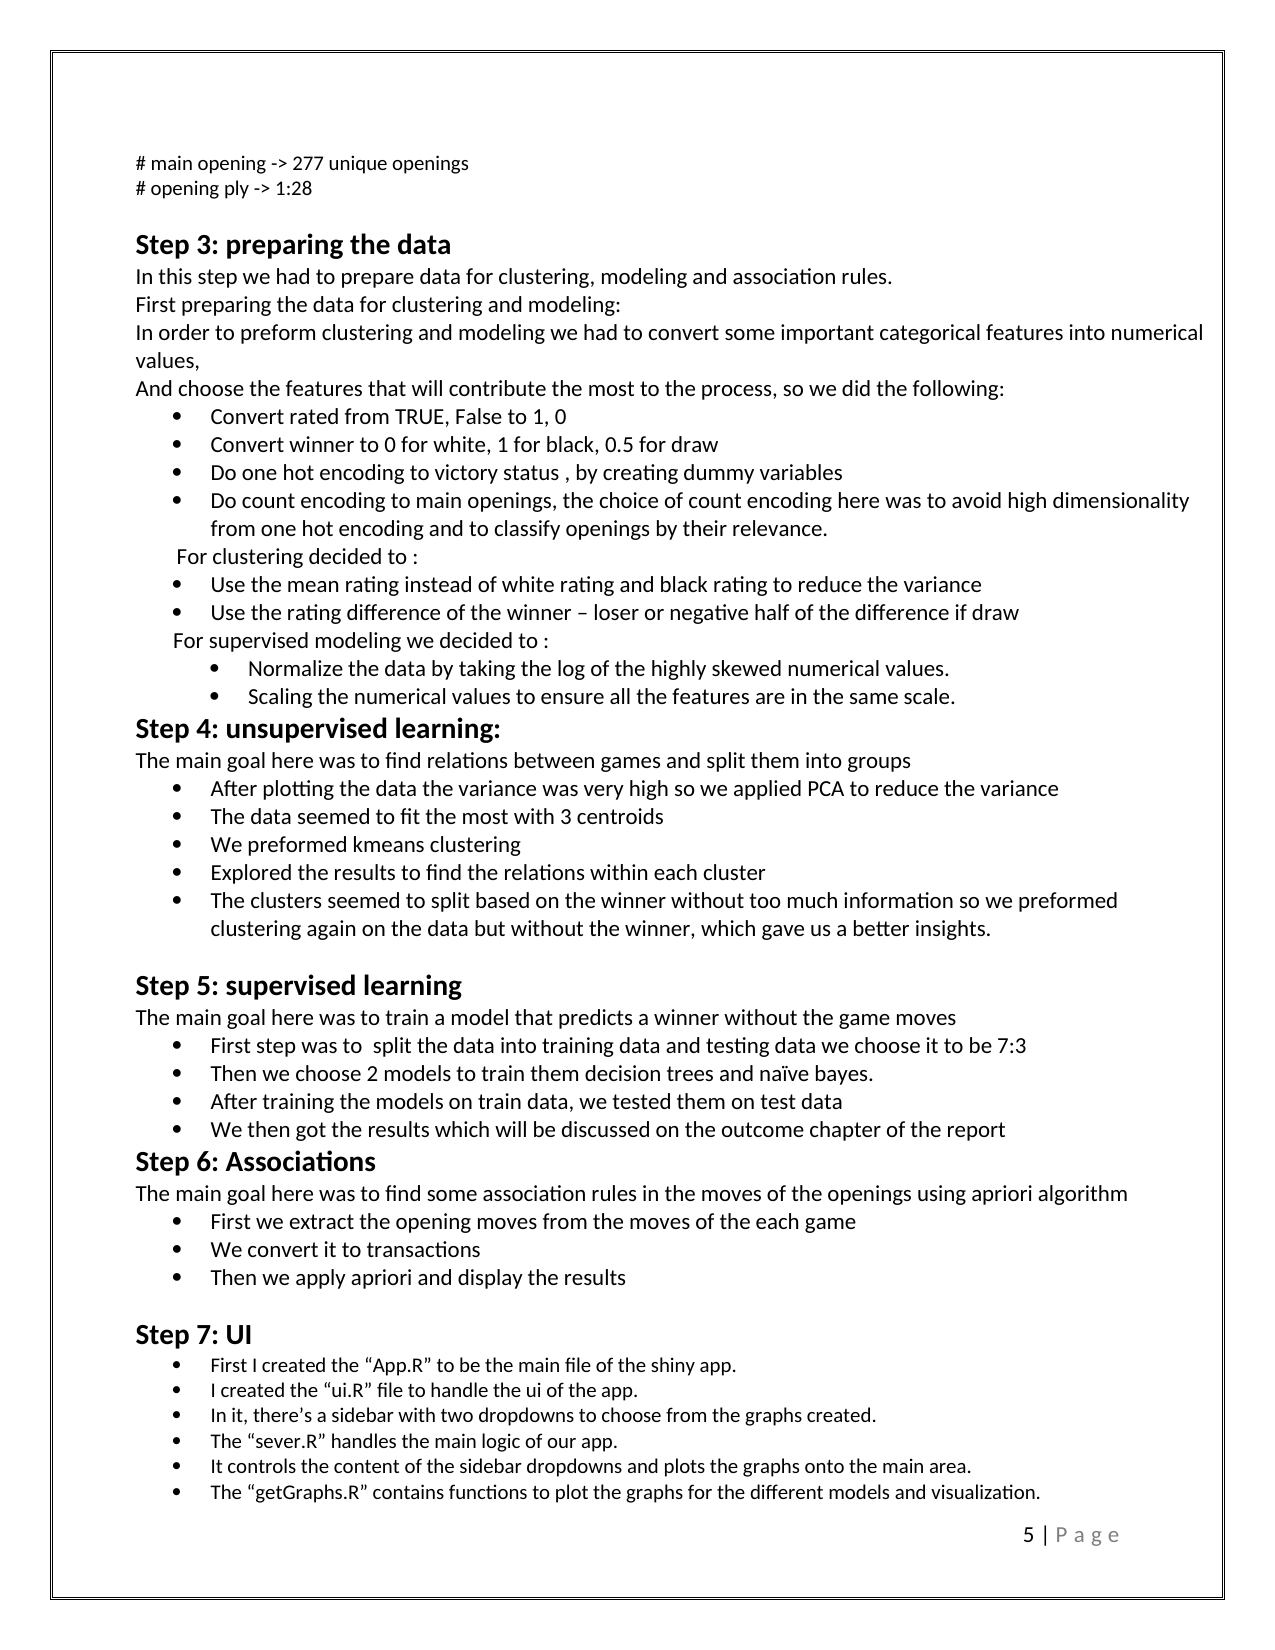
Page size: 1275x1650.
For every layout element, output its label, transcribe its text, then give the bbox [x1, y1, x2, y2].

text For clustering decided to : [135, 542, 1206, 570]
list The “getGraphs.R” contains functions to plot the graphs for the different models and visualization. [173, 1479, 1206, 1504]
list We then got the results which will be discussed on the outcome chapter of the report [173, 1115, 1206, 1143]
list Do count encoding to main openings, the choice of count encoding here was to avoid high dimensionality from one hot encoding and to classify openings by their relevance. [173, 486, 1206, 542]
list The “sever.R” handles the main logic of our app. [173, 1428, 1206, 1453]
list First I created the “App.R” to be the main file of the shiny app. [173, 1352, 1206, 1377]
list After plotting the data the variance was very high so we applied PCA to reduce the variance [173, 774, 1206, 802]
text The main goal here was to train a model that predicts a winner without the game moves [135, 1003, 1206, 1031]
text Step 3: preparing the data [135, 226, 1206, 262]
list After training the models on train data, we tested them on test data [173, 1087, 1206, 1115]
text For supervised modeling we decided to : [173, 626, 1206, 654]
text # main opening -> 277 unique openings [135, 150, 1206, 175]
list Explored the results to find the relations within each cluster [173, 858, 1206, 886]
list It controls the content of the sidebar dropdowns and plots the graphs onto the main area. [173, 1453, 1206, 1479]
text Step 7: UI [135, 1316, 1206, 1352]
list First step was to split the data into training data and testing data we choose it to be 7:3 [173, 1031, 1206, 1059]
list Scaling the numerical values to ensure all the features are in the same scale. [210, 682, 1206, 710]
text Step 6: Associations [135, 1143, 1206, 1179]
text First preparing the data for clustering and modeling: [135, 290, 1206, 318]
text # opening ply -> 1:28 [135, 175, 1206, 201]
list I created the “ui.R” file to handle the ui of the app. [173, 1377, 1206, 1403]
text Step 5: supervised learning [135, 967, 1206, 1003]
text The main goal here was to find relations between games and split them into groups [135, 746, 1206, 774]
list Do one hot encoding to victory status , by creating dummy variables [173, 458, 1206, 486]
list Then we apply apriori and display the results [173, 1263, 1206, 1291]
text In this step we had to prepare data for clustering, modeling and association rules. [135, 262, 1206, 290]
list Then we choose 2 models to train them decision trees and naïve bayes. [173, 1059, 1206, 1087]
list Convert rated from TRUE, False to 1, 0 [173, 402, 1206, 430]
list In it, there’s a sidebar with two dropdowns to choose from the graphs created. [173, 1403, 1206, 1428]
text And choose the features that will contribute the most to the process, so we did the following: [135, 374, 1206, 402]
list We preformed kmeans clustering [173, 830, 1206, 858]
list Use the rating difference of the winner – loser or negative half of the difference if draw [173, 598, 1206, 626]
text Step 4: unsupervised learning: [135, 710, 1206, 746]
list We convert it to transactions [173, 1235, 1206, 1263]
list The clusters seemed to split based on the winner without too much information so we preformed clustering again on the data but without the winner, which gave us a better insights. [173, 886, 1206, 942]
list The data seemed to fit the most with 3 centroids [173, 802, 1206, 830]
list Convert winner to 0 for white, 1 for black, 0.5 for draw [173, 430, 1206, 458]
list Normalize the data by taking the log of the highly skewed numerical values. [210, 654, 1206, 682]
list Use the mean rating instead of white rating and black rating to reduce the variance [173, 570, 1206, 598]
list First we extract the opening moves from the moves of the each game [173, 1207, 1206, 1235]
text The main goal here was to find some association rules in the moves of the openings using apriori algorithm [135, 1179, 1206, 1207]
text In order to preform clustering and modeling we had to convert some important categorical features into numerical values, [135, 318, 1206, 374]
